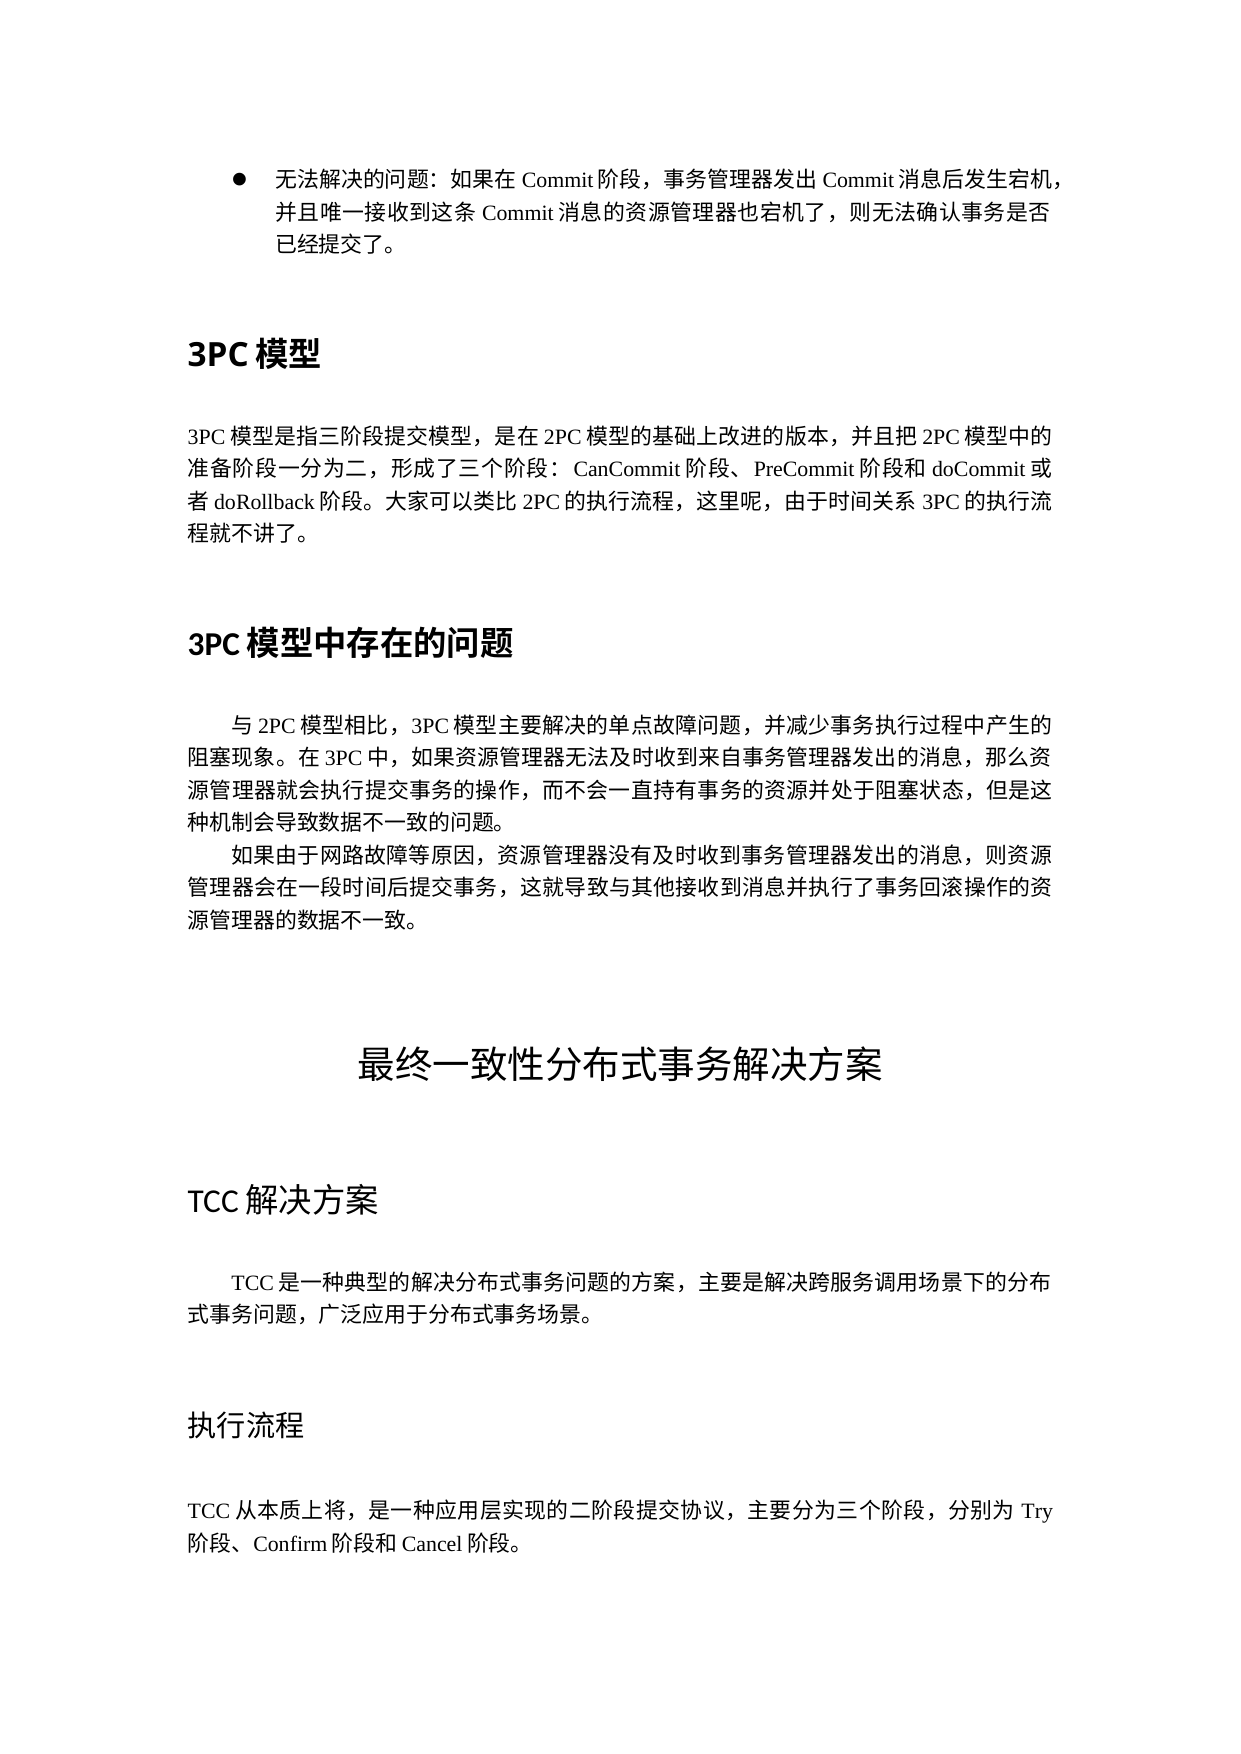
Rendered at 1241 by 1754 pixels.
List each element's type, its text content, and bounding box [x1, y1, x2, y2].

text TCC是一种典型的解决分布式事务问题的方案，主要是解决跨服务调用场景下的分布式事务问题，广泛应用于分布式事务场景。 [187, 1264, 1053, 1329]
list 无法解决的问题：如果在Commit阶段，事务管理器发出Commit消息后发生宕机，并且唯一接收到这条Commit消息的资源管理器也宕机了，则无法确认事务是否已经提交了。 [231, 162, 1053, 259]
text TCC从本质上将，是一种应用层实现的二阶段提交协议，主要分为三个阶段，分别为Try阶段、Confirm阶段和Cancel阶段。 [187, 1493, 1053, 1558]
text 与2PC模型相比，3PC模型主要解决的单点故障问题，并减少事务执行过程中产生的阻塞现象。在3PC中，如果资源管理器无法及时收到来自事务管理器发出的消息，那么资源管理器就会执行提交事务的操作，而不会一直持有事务的资源并处于阻塞状态，但是这种机制会导致数据不一致的问题。 [187, 707, 1053, 837]
text 如果由于网路故障等原因，资源管理器没有及时收到事务管理器发出的消息，则资源管理器会在一段时间后提交事务，这就导致与其他接收到消息并执行了事务回滚操作的资源管理器的数据不一致。 [187, 837, 1053, 935]
subtitle 3PC模型 [187, 319, 1053, 384]
subtitle 执行流程 [187, 1391, 1053, 1456]
text 3PC模型是指三阶段提交模型，是在2PC模型的基础上改进的版本，并且把2PC模型中的准备阶段一分为二，形成了三个阶段：CanCommit阶段、PreCommit阶段和doCommit或者doRollback阶段。大家可以类比2PC的执行流程，这里呢，由于时间关系3PC的执行流程就不讲了。 [187, 418, 1053, 548]
subtitle TCC解决方案 [187, 1165, 1053, 1230]
subtitle 3PC模型中存在的问题 [187, 608, 1053, 673]
subtitle 最终一致性分布式事务解决方案 [187, 1030, 1053, 1095]
